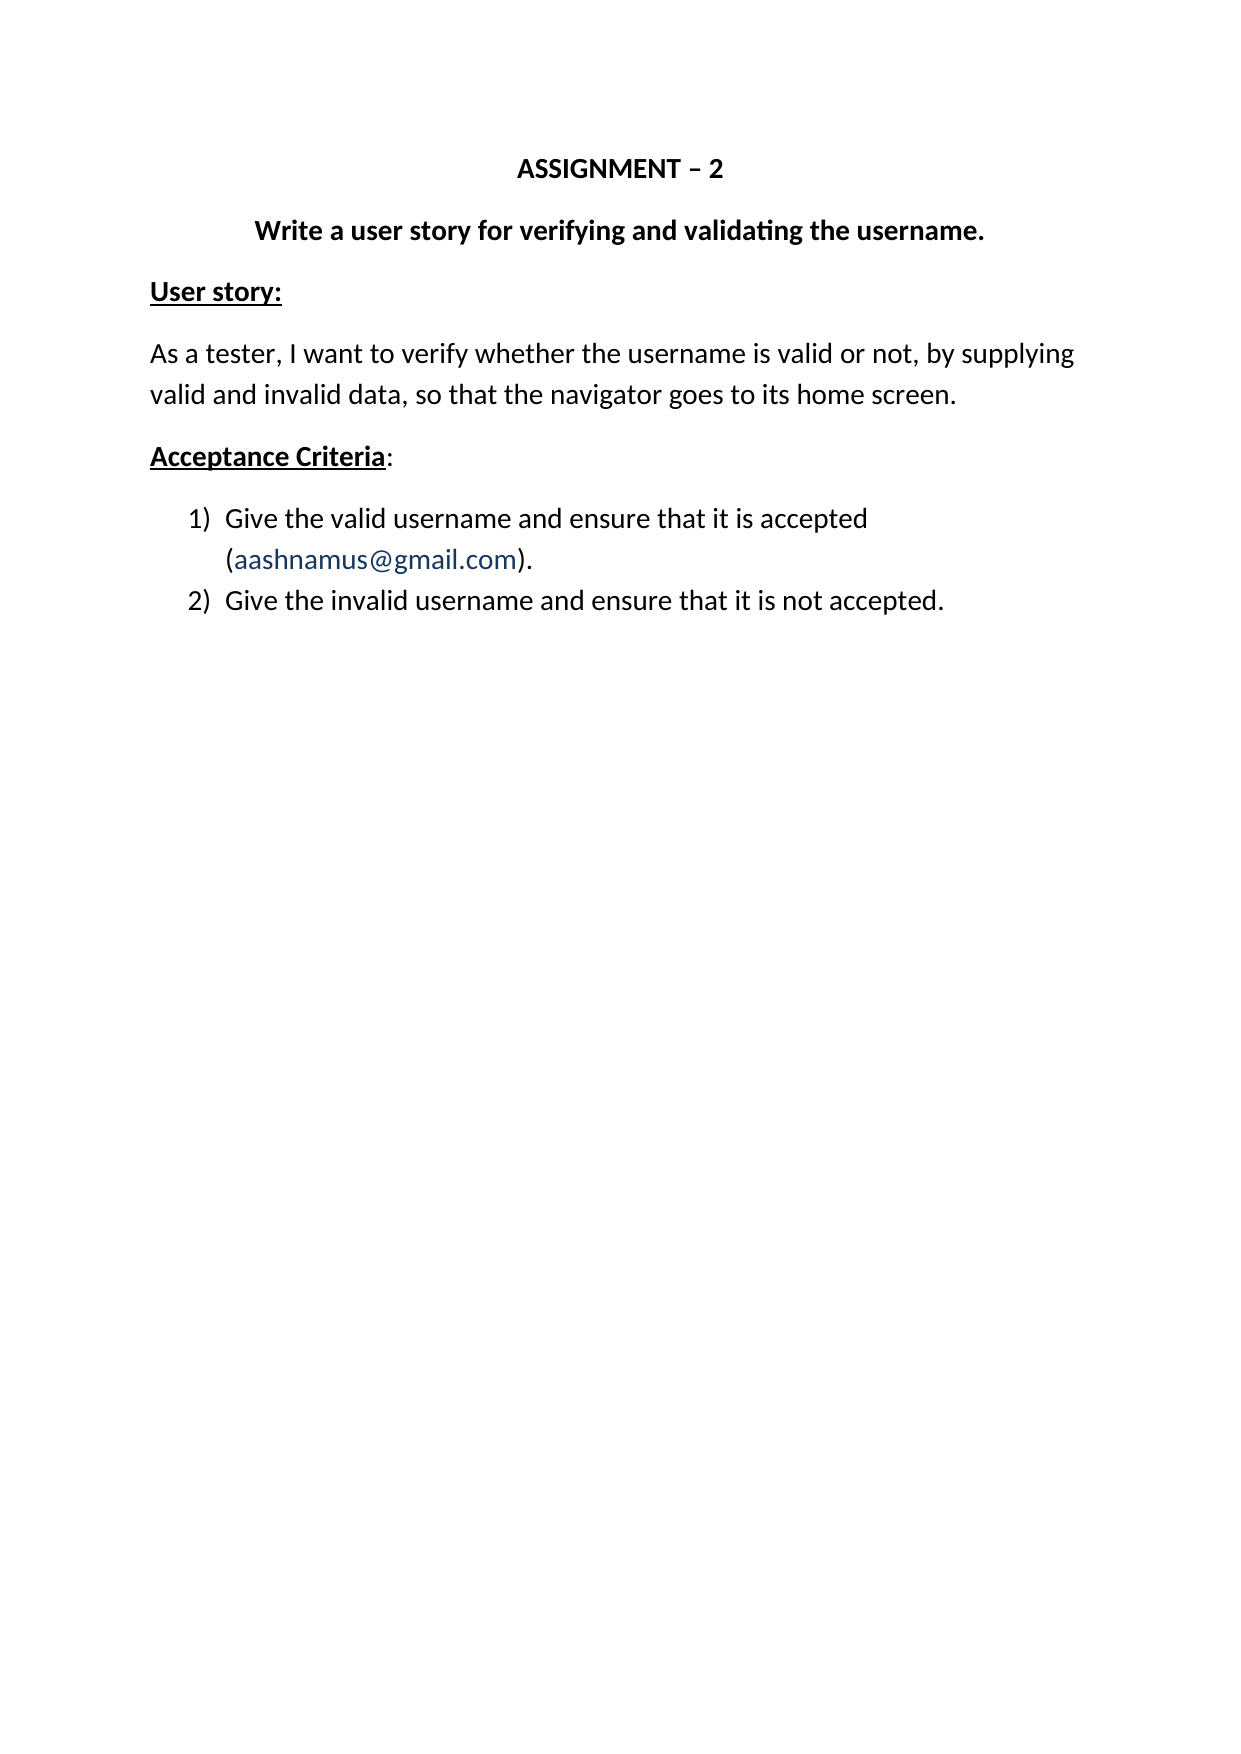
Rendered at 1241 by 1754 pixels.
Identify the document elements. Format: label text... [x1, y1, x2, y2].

list Give the invalid username and ensure that it is not accepted. [187, 582, 1090, 617]
text Write a user story for verifying and validating the username. [150, 212, 1090, 247]
text ASSIGNMENT – 2 [150, 150, 1090, 186]
list Give the valid username and ensure that it is accepted (aashnamus@gmail.com). [187, 500, 1090, 576]
text User story: [150, 273, 1090, 309]
text Acceptance Criteria: [150, 438, 1090, 474]
text As a tester, I want to verify whether the username is valid or not, by supplying valid and invalid data, so that the navigator goes to its home screen. [150, 335, 1090, 412]
